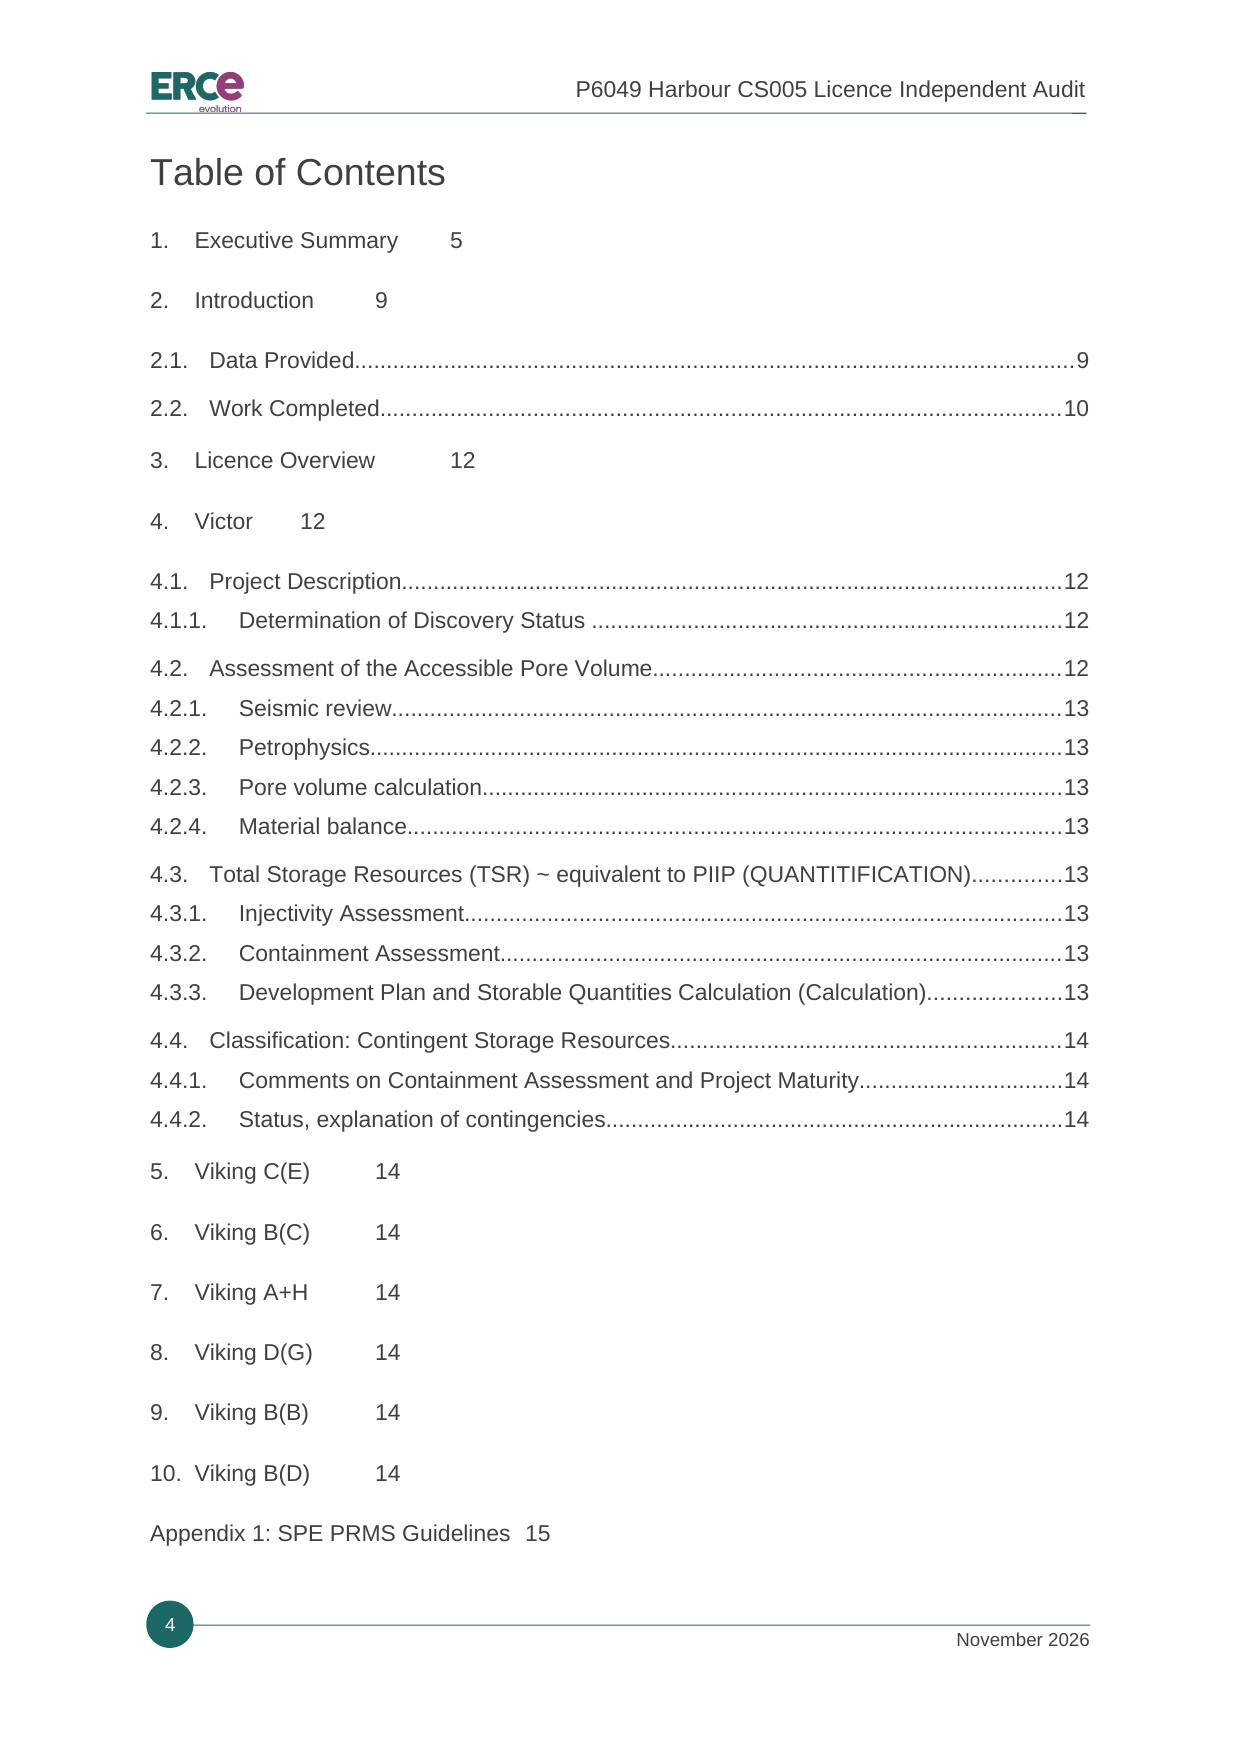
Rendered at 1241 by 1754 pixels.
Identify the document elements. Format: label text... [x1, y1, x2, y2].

text 4.3.3. Development Plan and Storable Quantities Calculation (Calculation) 13 [150, 979, 1090, 1006]
text 3. Licence Overview 12 [150, 447, 1090, 474]
text 4.1.1. Determination of Discovery Status 12 [150, 607, 1090, 634]
title Table of Contents [150, 150, 1090, 193]
text 8. Viking D(G) 14 [150, 1339, 1090, 1365]
text 4.3.1. Injectivity Assessment 13 [150, 900, 1090, 927]
text 10. Viking B(D) 14 [150, 1460, 1090, 1486]
text 4.2.4. Material balance 13 [150, 813, 1090, 839]
text 4.1. Project Description 12 [150, 568, 1090, 594]
text 2.1. Data Provided 9 [150, 347, 1090, 374]
text 4.2.1. Seismic review 13 [150, 695, 1090, 721]
text 4.4.2. Status, explanation of contingencies 14 [150, 1106, 1090, 1132]
text 2. Introduction 9 [150, 287, 1090, 313]
text 2.2. Work Completed 10 [150, 395, 1090, 422]
text 4.2.3. Pore volume calculation 13 [150, 774, 1090, 800]
text 4.2.2. Petrophysics 13 [150, 734, 1090, 761]
text 6. Viking B(C) 14 [150, 1218, 1090, 1245]
text 4.3.2. Containment Assessment 13 [150, 940, 1090, 966]
text Appendix 1: SPE PRMS Guidelines 15 [150, 1520, 1090, 1546]
text 4.3. Total Storage Resources (TSR) ~ equivalent to PIIP (QUANTITIFICATION) 13 [150, 861, 1090, 887]
picture [141, 62, 252, 117]
text 4. Victor 12 [150, 508, 1090, 534]
text 5. Viking C(E) 14 [150, 1158, 1090, 1184]
text 4.4. Classification: Contingent Storage Resources 14 [150, 1027, 1090, 1053]
text 1. Executive Summary 5 [150, 227, 1090, 253]
text 9. Viking B(B) 14 [150, 1399, 1090, 1426]
text 4.2. Assessment of the Accessible Pore Volume 12 [150, 655, 1090, 682]
text 4.4.1. Comments on Containment Assessment and Project Maturity 14 [150, 1067, 1090, 1093]
text 7. Viking A+H 14 [150, 1279, 1090, 1305]
